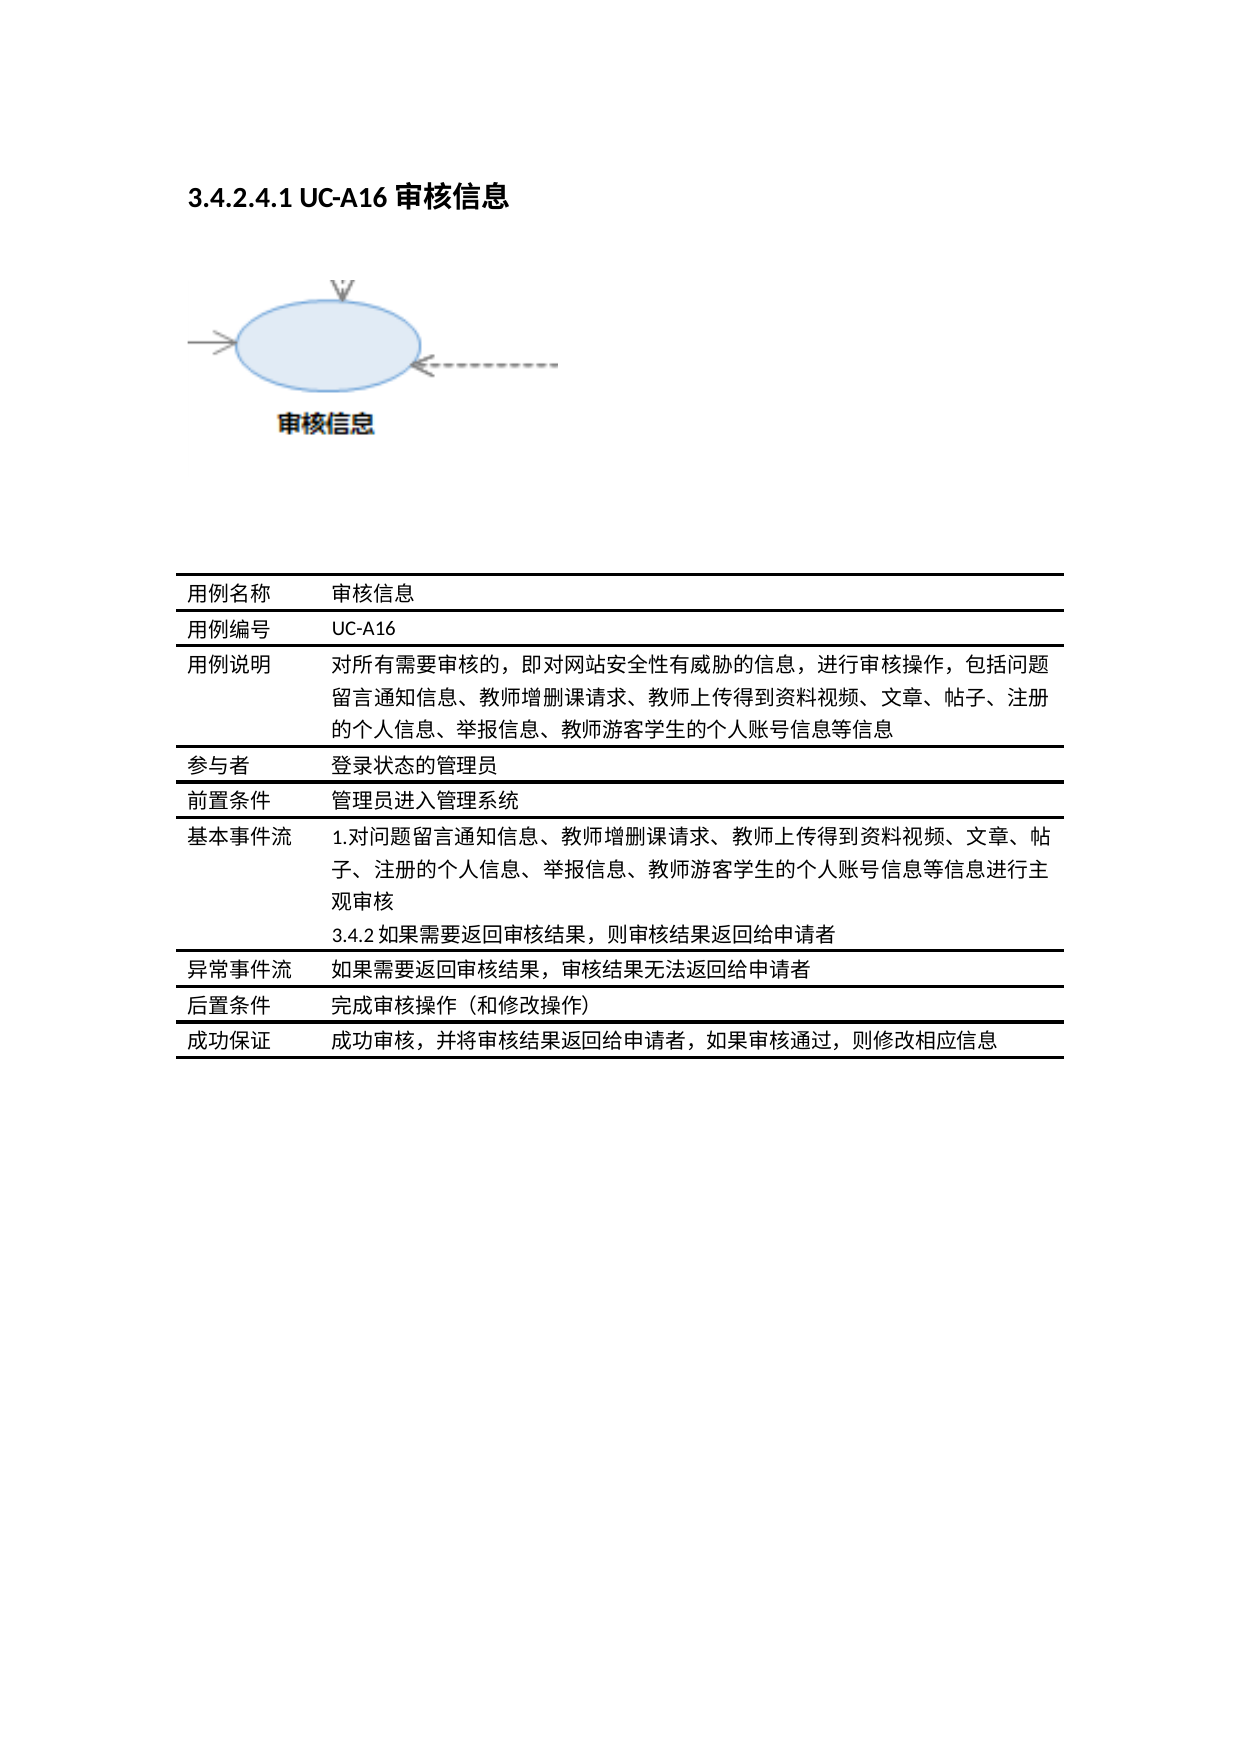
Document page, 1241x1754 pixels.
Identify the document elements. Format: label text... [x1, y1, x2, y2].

picture [187, 280, 558, 477]
table_cell 管理员进入管理系统 [320, 784, 1064, 816]
subtitle 3.4.2.4.1 UC-A16 审核信息 [187, 162, 1053, 227]
table_cell 基本事件流 [176, 819, 320, 949]
table_cell UC-A16 [320, 612, 1064, 644]
table_cell 登录状态的管理员 [320, 748, 1064, 780]
table_cell 成功保证 [176, 1024, 320, 1056]
table_cell 对所有需要审核的，即对网站安全性有威胁的信息，进行审核操作，包括问题留言通知信息、教师增删课请求、教师上传得到资料视频、文章、帖子、注册的个人信息、举报信息、教师游客学生的个人账号信息等信息 [320, 647, 1064, 745]
table_cell 如果需要返回审核结果，审核结果无法返回给申请者 [320, 952, 1064, 985]
table_cell 后置条件 [176, 988, 320, 1020]
table_cell 用例编号 [176, 612, 320, 644]
table_cell 参与者 [176, 748, 320, 780]
table_cell 前置条件 [176, 784, 320, 816]
table_header 用例名称 [176, 576, 320, 608]
table_header 审核信息 [320, 576, 1064, 608]
table_cell 异常事件流 [176, 952, 320, 985]
table_cell 用例说明 [176, 647, 320, 745]
table_cell 成功审核，并将审核结果返回给申请者，如果审核通过，则修改相应信息 [320, 1024, 1064, 1056]
table_cell 1.对问题留言通知信息、教师增删课请求、教师上传得到资料视频、文章、帖子、注册的个人信息、举报信息、教师游客学生的个人账号信息等信息进行主观审核 3.4.2如果需要返回审核结果，则审核结果返回给申请者 [320, 819, 1064, 949]
table_cell 完成审核操作（和修改操作） [320, 988, 1064, 1020]
